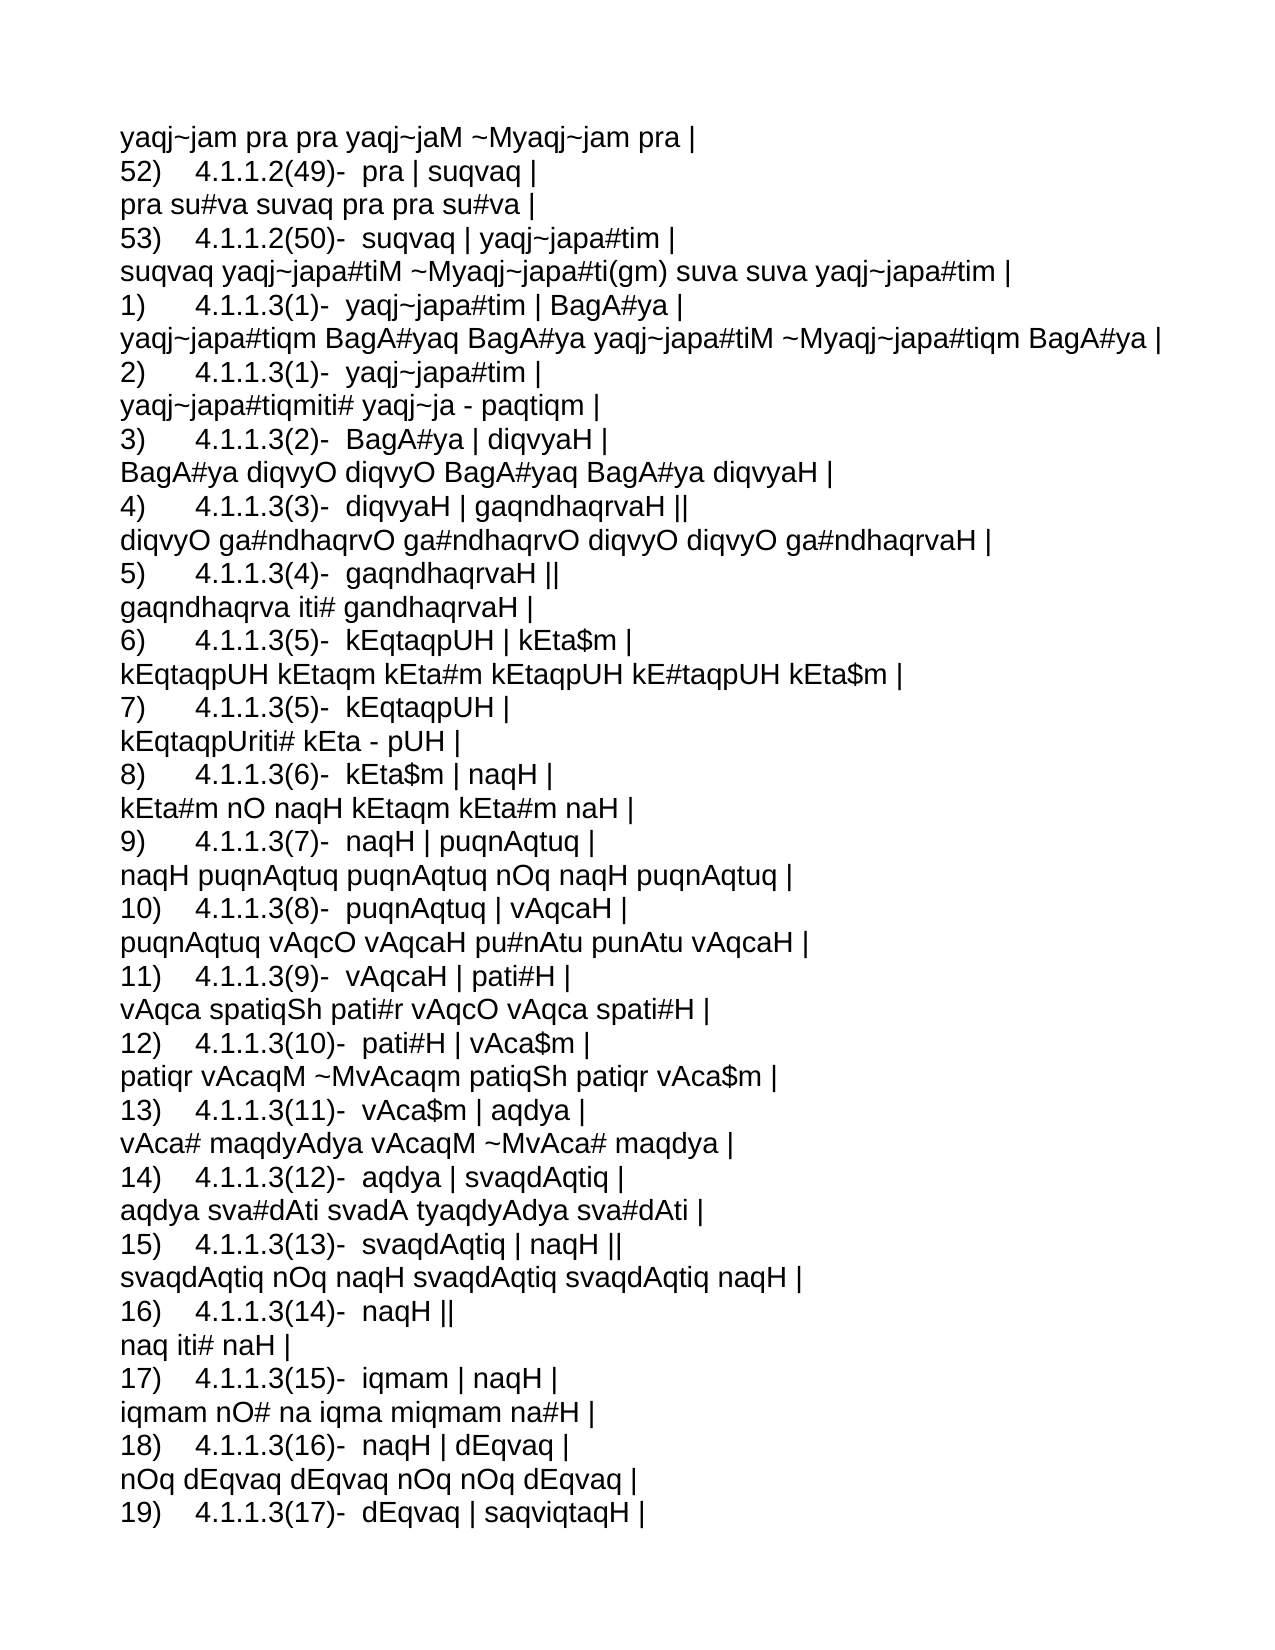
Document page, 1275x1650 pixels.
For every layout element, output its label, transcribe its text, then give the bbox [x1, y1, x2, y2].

text yaqj~japa#tiqm BagA#yaq BagA#ya yaqj~japa#tiM ~Myaqj~japa#tiqm BagA#ya | [120, 321, 1200, 355]
text 15) 4.1.1.3(13)- svaqdAqtiq | naqH || [120, 1227, 1200, 1260]
text kEqtaqpUriti# kEta - pUH | [120, 724, 1200, 757]
text puqnAqtuq vAqcO vAqcaH pu#nAtu punAtu vAqcaH | [120, 925, 1200, 958]
text 5) 4.1.1.3(4)- gaqndhaqrvaH || [120, 556, 1200, 589]
text 7) 4.1.1.3(5)- kEqtaqpUH | [120, 690, 1200, 724]
text aqdya sva#dAti svadA tyaqdyAdya sva#dAti | [120, 1193, 1200, 1227]
text vAqca spatiqSh pati#r vAqcO vAqca spati#H | [120, 992, 1200, 1026]
text 6) 4.1.1.3(5)- kEqtaqpUH | kEta$m | [120, 623, 1200, 657]
text nOq dEqvaq dEqvaq nOq nOq dEqvaq | [120, 1462, 1200, 1495]
text yaqj~japa#tiqmiti# yaqj~ja - paqtiqm | [120, 388, 1200, 422]
text 8) 4.1.1.3(6)- kEta$m | naqH | [120, 757, 1200, 791]
text 16) 4.1.1.3(14)- naqH || [120, 1294, 1200, 1327]
text 10) 4.1.1.3(8)- puqnAqtuq | vAqcaH | [120, 891, 1200, 925]
text kEta#m nO naqH kEtaqm kEta#m naH | [120, 791, 1200, 824]
text pra su#va suvaq pra pra su#va | [120, 187, 1200, 221]
text 18) 4.1.1.3(16)- naqH | dEqvaq | [120, 1428, 1200, 1462]
text 9) 4.1.1.3(7)- naqH | puqnAqtuq | [120, 824, 1200, 858]
text naqH puqnAqtuq puqnAqtuq nOq naqH puqnAqtuq | [120, 858, 1200, 891]
text 14) 4.1.1.3(12)- aqdya | svaqdAqtiq | [120, 1160, 1200, 1193]
text yaqj~jam pra pra yaqj~jaM ~Myaqj~jam pra | [120, 120, 1200, 153]
text naq iti# naH | [120, 1327, 1200, 1361]
text 4) 4.1.1.3(3)- diqvyaH | gaqndhaqrvaH || [120, 489, 1200, 522]
text svaqdAqtiq nOq naqH svaqdAqtiq svaqdAqtiq naqH | [120, 1260, 1200, 1294]
text gaqndhaqrva iti# gandhaqrvaH | [120, 589, 1200, 623]
text 13) 4.1.1.3(11)- vAca$m | aqdya | [120, 1093, 1200, 1126]
text patiqr vAcaqM ~MvAcaqm patiqSh patiqr vAca$m | [120, 1059, 1200, 1093]
text iqmam nO# na iqma miqmam na#H | [120, 1394, 1200, 1428]
text 11) 4.1.1.3(9)- vAqcaH | pati#H | [120, 958, 1200, 992]
text 3) 4.1.1.3(2)- BagA#ya | diqvyaH | [120, 422, 1200, 455]
text diqvyO ga#ndhaqrvO ga#ndhaqrvO diqvyO diqvyO ga#ndhaqrvaH | [120, 522, 1200, 556]
text suqvaq yaqj~japa#tiM ~Myaqj~japa#ti(gm) suva suva yaqj~japa#tim | [120, 254, 1200, 288]
text 2) 4.1.1.3(1)- yaqj~japa#tim | [120, 355, 1200, 388]
text 12) 4.1.1.3(10)- pati#H | vAca$m | [120, 1026, 1200, 1059]
text BagA#ya diqvyO diqvyO BagA#yaq BagA#ya diqvyaH | [120, 455, 1200, 489]
text 17) 4.1.1.3(15)- iqmam | naqH | [120, 1361, 1200, 1394]
text 1) 4.1.1.3(1)- yaqj~japa#tim | BagA#ya | [120, 288, 1200, 321]
text 52) 4.1.1.2(49)- pra | suqvaq | [120, 153, 1200, 187]
text kEqtaqpUH kEtaqm kEta#m kEtaqpUH kE#taqpUH kEta$m | [120, 657, 1200, 690]
text 19) 4.1.1.3(17)- dEqvaq | saqviqtaqH | [120, 1495, 1200, 1529]
text 53) 4.1.1.2(50)- suqvaq | yaqj~japa#tim | [120, 221, 1200, 254]
text vAca# maqdyAdya vAcaqM ~MvAca# maqdya | [120, 1126, 1200, 1160]
